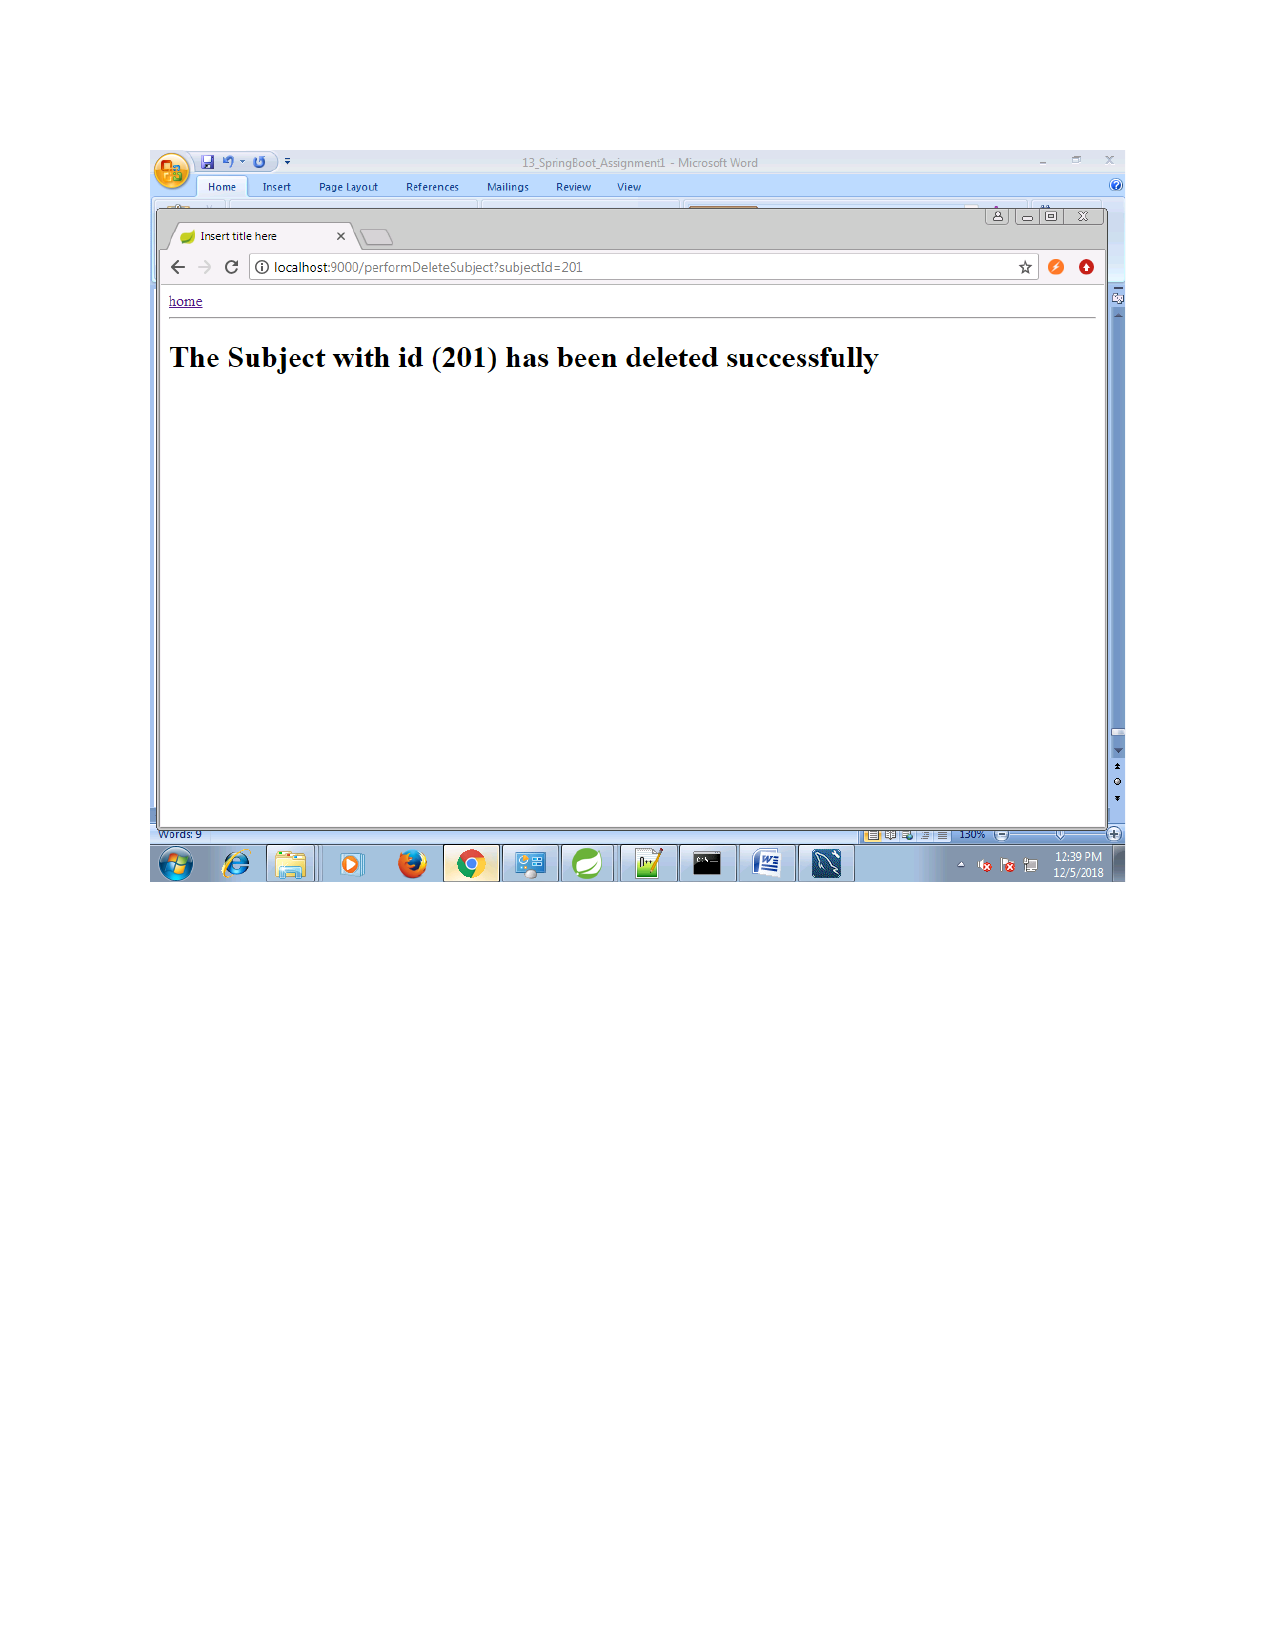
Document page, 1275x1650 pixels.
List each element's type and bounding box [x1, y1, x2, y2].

picture [150, 150, 1125, 882]
